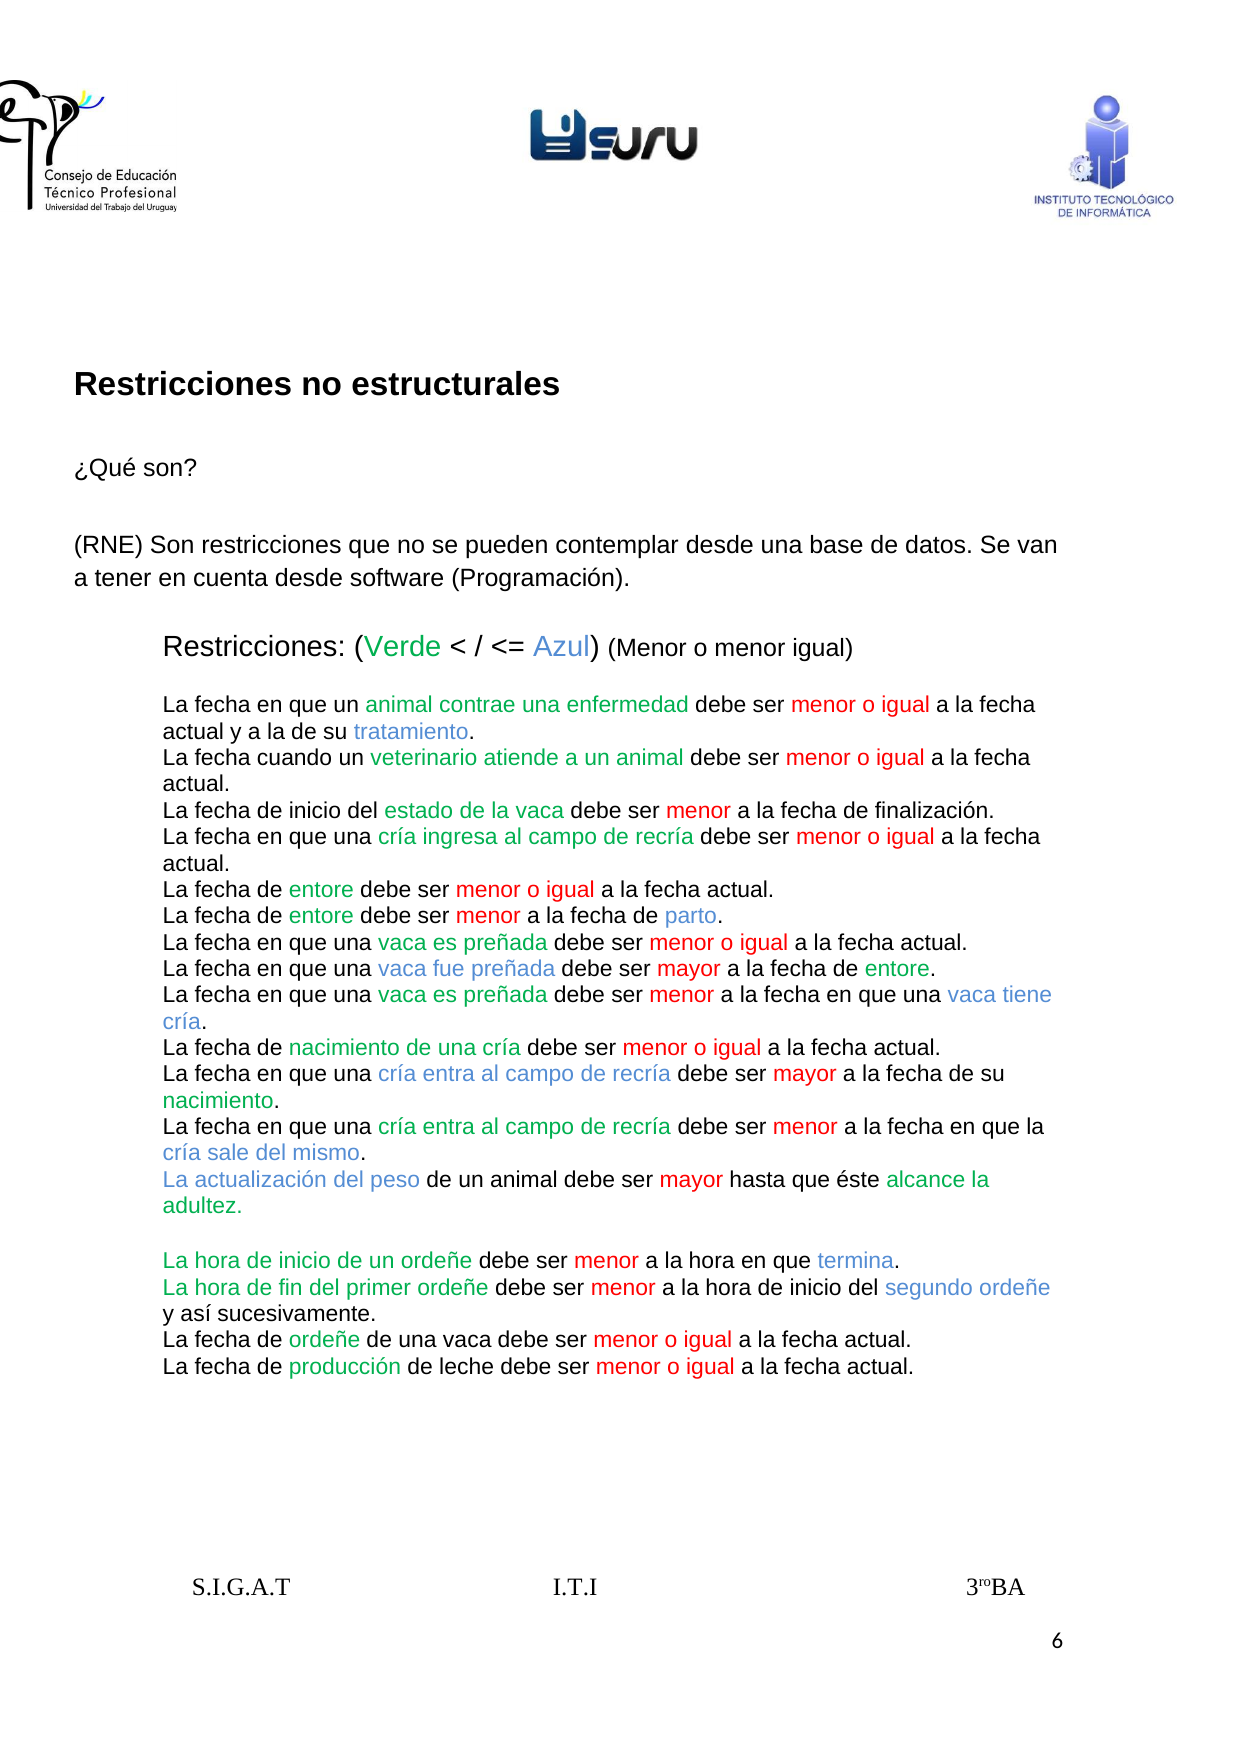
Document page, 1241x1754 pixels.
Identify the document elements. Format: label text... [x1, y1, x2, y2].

text La fecha de producción de leche debe ser menor o igual a la fecha actual. [162, 1353, 1063, 1379]
text La fecha de nacimiento de una cría debe ser menor o igual a la fecha actual. [162, 1034, 1063, 1060]
text La fecha en que una vaca es preñada debe ser menor a la fecha en que una vaca tiene cría. [162, 981, 1063, 1034]
text La hora de inicio de un ordeñe debe ser menor a la hora en que termina. [162, 1247, 1063, 1273]
picture [0, 80, 177, 212]
text La fecha de entore debe ser menor o igual a la fecha actual. [162, 876, 1063, 902]
text La fecha en que una vaca es preñada debe ser menor o igual a la fecha actual. [162, 928, 1063, 955]
text La hora de fin del primer ordeñe debe ser menor a la hora de inicio del segundo ordeñe y así sucesivamente. [162, 1273, 1063, 1326]
text (RNE) Son restricciones que no se pueden contemplar desde una base de datos. Se van a tener en cuenta desde software (Programación). [73, 530, 1063, 592]
text La fecha en que una cría ingresa al campo de recría debe ser menor o igual a la fecha actual. [162, 823, 1063, 876]
text La fecha cuando un veterinario atiende a un animal debe ser menor o igual a la fecha actual. [162, 744, 1063, 797]
text La fecha en que una cría entra al campo de recría debe ser mayor a la fecha de su nacimiento. [162, 1060, 1063, 1113]
text La fecha en que una vaca fue preñada debe ser mayor a la fecha de entore. [162, 955, 1063, 981]
text La fecha de ordeñe de una vaca debe ser menor o igual a la fecha actual. [162, 1326, 1063, 1353]
text Restricciones no estructurales [73, 364, 1063, 403]
text La actualización del peso de un animal debe ser mayor hasta que éste alcance la adultez. [162, 1166, 1063, 1218]
picture [1021, 79, 1187, 245]
picture [500, 75, 726, 194]
text La fecha de entore debe ser menor a la fecha de parto. [162, 902, 1063, 928]
text La fecha en que un animal contrae una enfermedad debe ser menor o igual a la fecha actual y a la de su tratamiento. [162, 691, 1063, 744]
text ¿Qué son? [73, 453, 1063, 482]
text Restricciones: (Verde < / <= Azul) (Menor o menor igual) [162, 629, 1063, 663]
text La fecha en que una cría entra al campo de recría debe ser menor a la fecha en que la cría sale del mismo. [162, 1113, 1063, 1166]
text La fecha de inicio del estado de la vaca debe ser menor a la fecha de finalización. [162, 797, 1063, 823]
